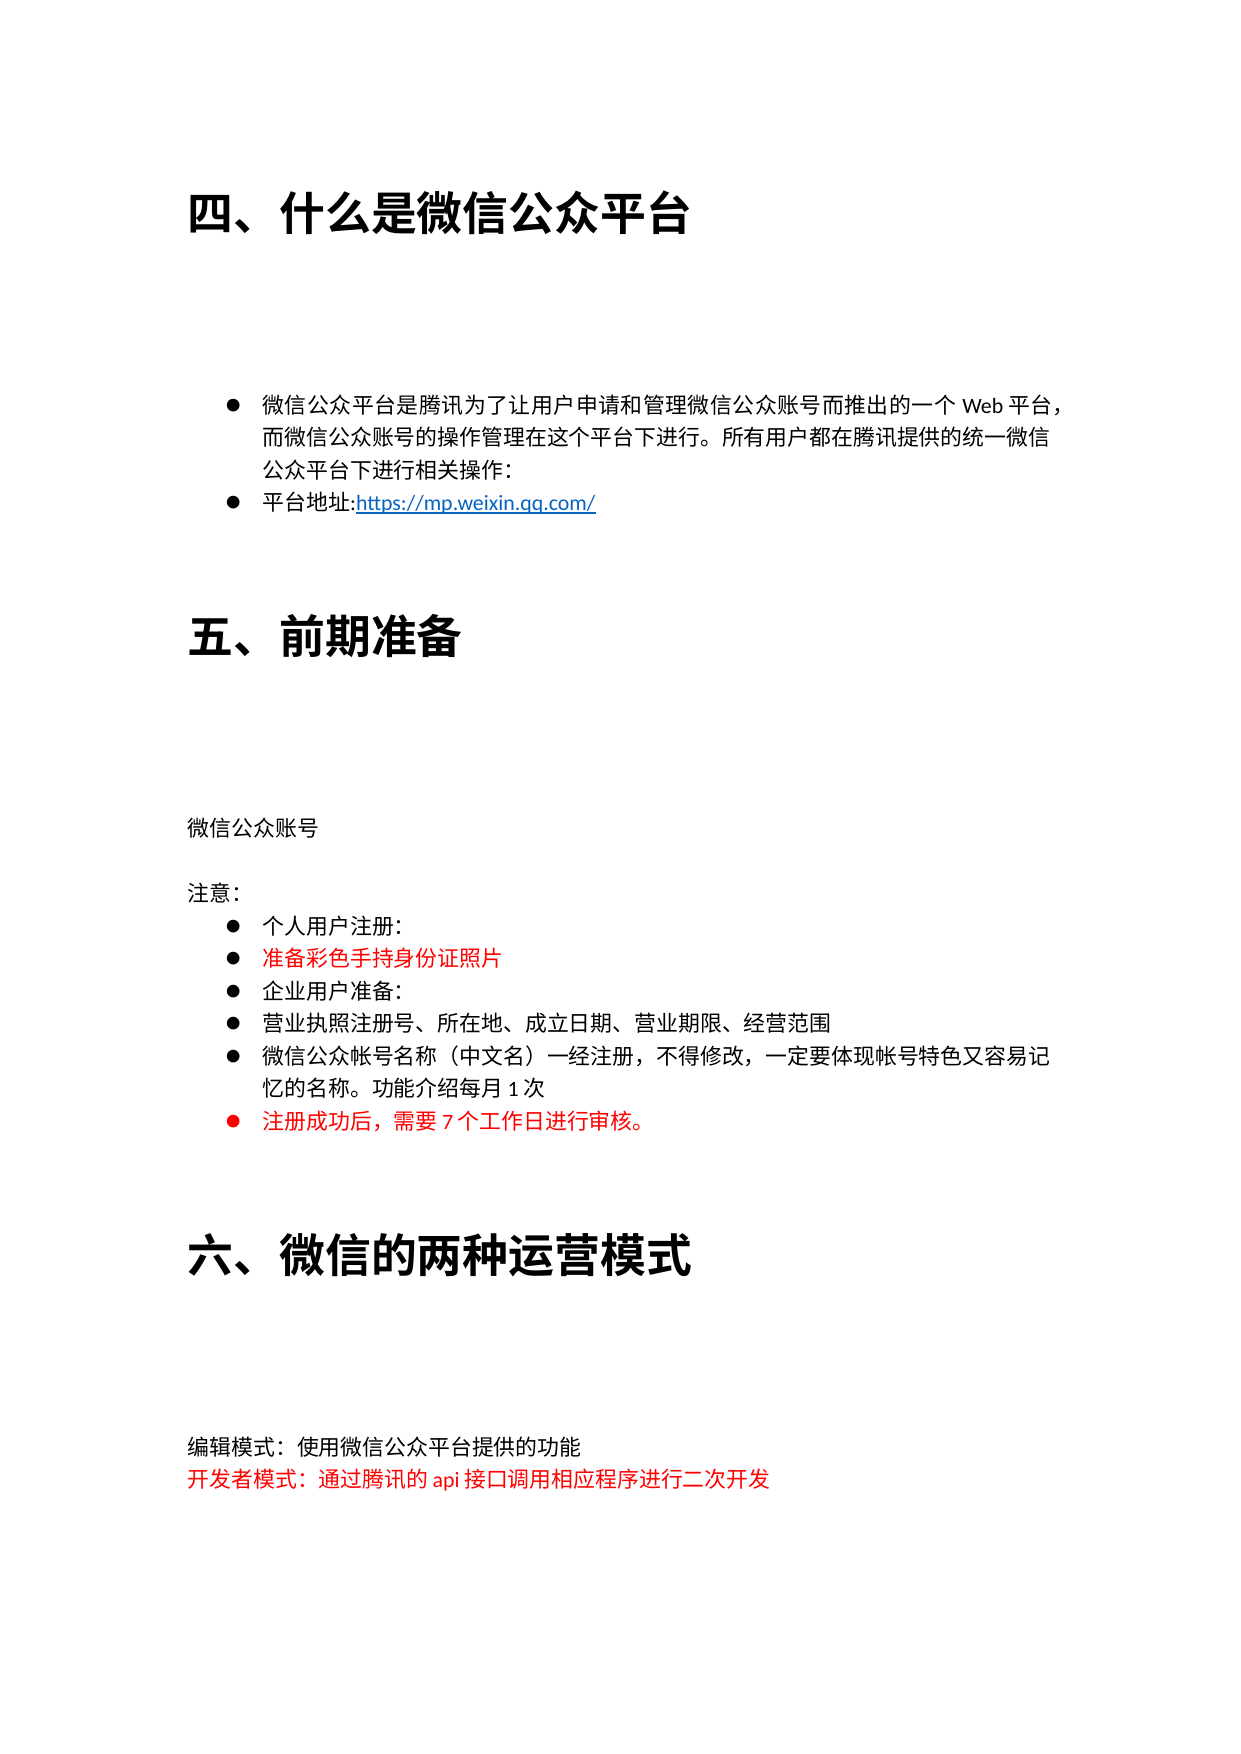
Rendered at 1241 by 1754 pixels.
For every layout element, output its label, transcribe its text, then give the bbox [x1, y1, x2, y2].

list 营业执照注册号、所在地、成立日期、营业期限、经营范围 [225, 1006, 1053, 1038]
text 编辑模式：使用微信公众平台提供的功能 [187, 1429, 1053, 1462]
list 微信公众帐号名称（中文名）一经注册，不得修改，一定要体现帐号特色又容易记忆的名称。功能介绍每月1次 [225, 1038, 1053, 1103]
list 微信公众平台是腾讯为了让用户申请和管理微信公众账号而推出的一个Web平台，而微信公众账号的操作管理在这个平台下进行。所有用户都在腾讯提供的统一微信公众平台下进行相关操作： [225, 387, 1053, 485]
list 企业用户准备： [225, 973, 1053, 1006]
list 注册成功后，需要7个工作日进行审核。 [225, 1103, 1053, 1136]
text 微信公众账号 [187, 811, 1053, 843]
subtitle 六、微信的两种运营模式 [187, 1204, 1053, 1301]
list 准备彩色手持身份证照片 [225, 941, 1053, 973]
subtitle 四、什么是微信公众平台 [187, 162, 1053, 259]
list 个人用户注册： [225, 908, 1053, 941]
text 开发者模式：通过腾讯的api接口调用相应程序进行二次开发 [187, 1462, 1053, 1494]
list 平台地址:https://mp.weixin.qq.com/ [225, 485, 1053, 517]
subtitle 五、前期准备 [187, 585, 1053, 683]
text 注意： [187, 876, 1053, 908]
